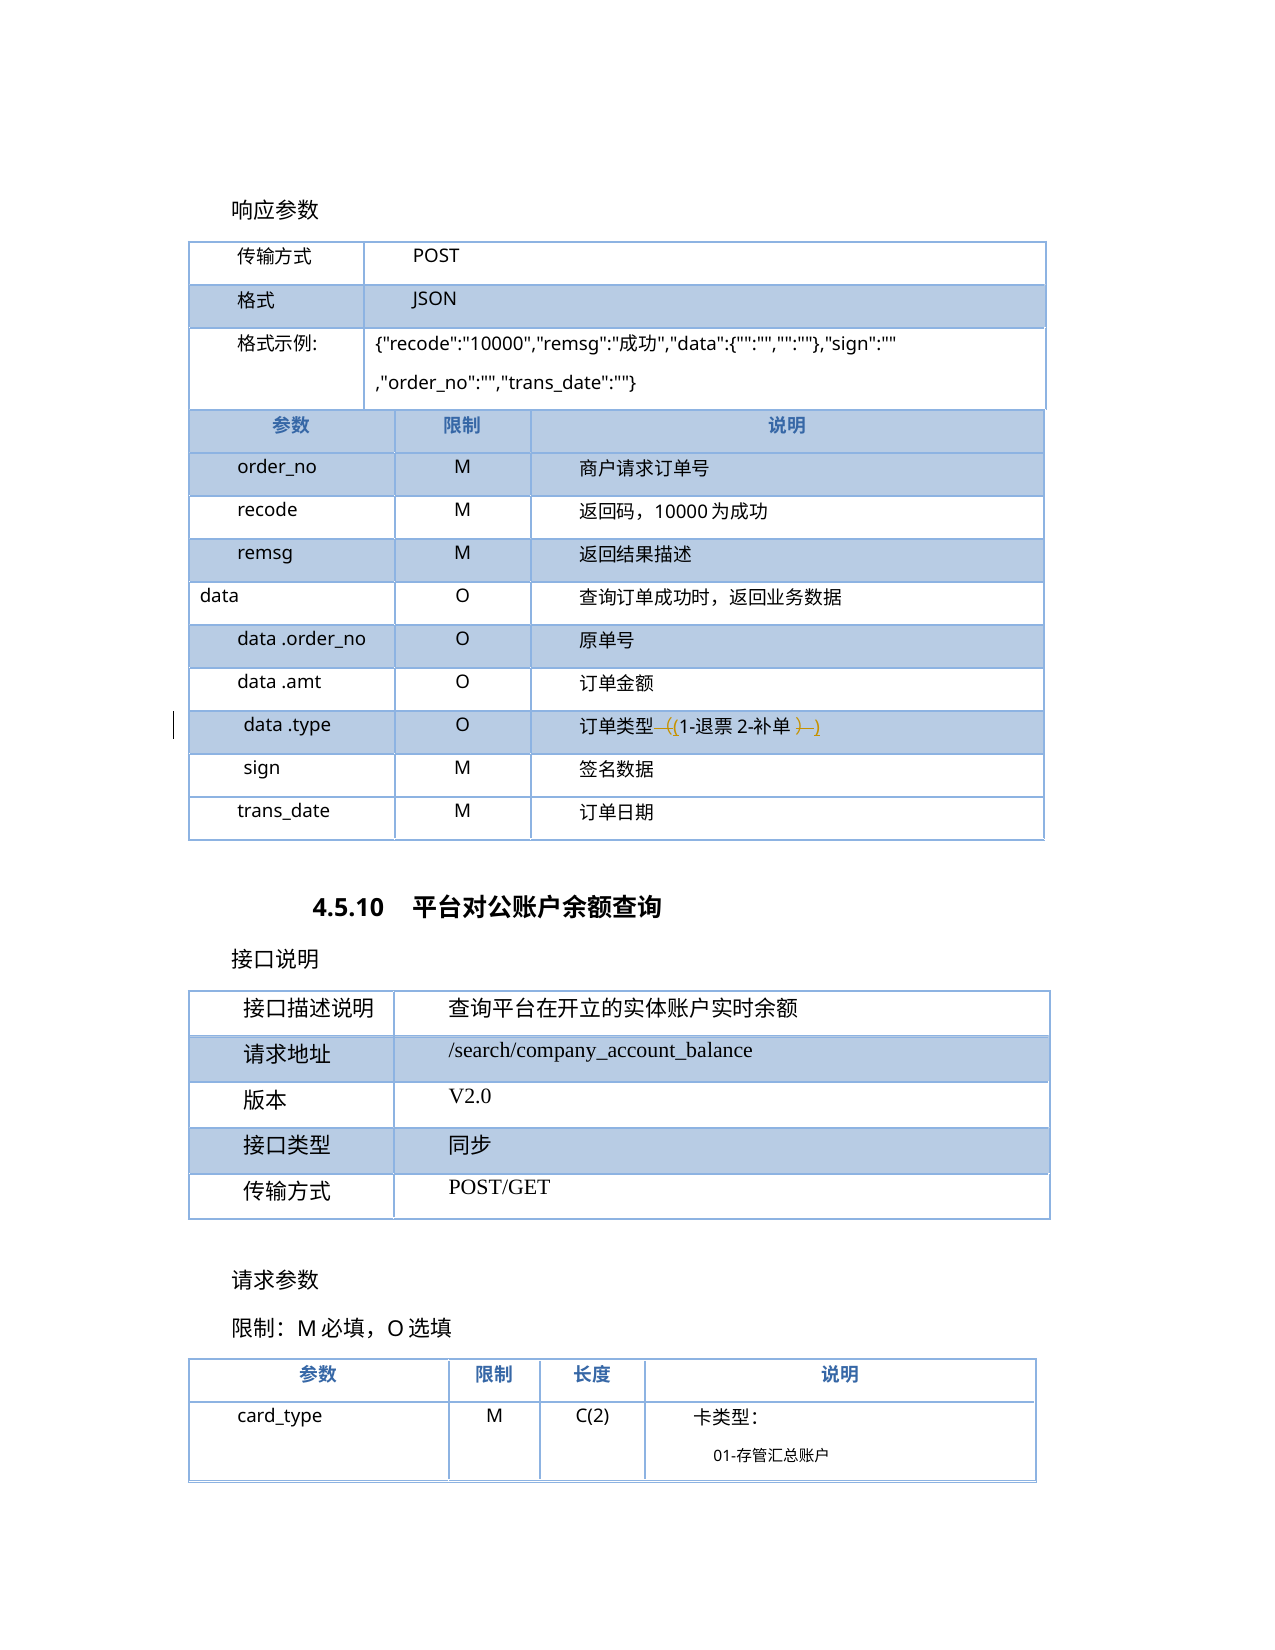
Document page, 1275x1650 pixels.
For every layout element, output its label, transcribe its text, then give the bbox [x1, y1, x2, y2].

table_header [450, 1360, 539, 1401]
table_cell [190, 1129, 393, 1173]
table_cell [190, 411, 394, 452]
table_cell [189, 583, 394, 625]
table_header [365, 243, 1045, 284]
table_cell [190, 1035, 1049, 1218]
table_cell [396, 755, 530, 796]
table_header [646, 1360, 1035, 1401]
subtitle 平台对公账户余额查询 [262, 888, 1087, 924]
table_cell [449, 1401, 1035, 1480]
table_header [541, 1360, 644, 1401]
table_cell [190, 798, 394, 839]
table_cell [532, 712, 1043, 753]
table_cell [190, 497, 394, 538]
text 响应参数 [187, 193, 1087, 225]
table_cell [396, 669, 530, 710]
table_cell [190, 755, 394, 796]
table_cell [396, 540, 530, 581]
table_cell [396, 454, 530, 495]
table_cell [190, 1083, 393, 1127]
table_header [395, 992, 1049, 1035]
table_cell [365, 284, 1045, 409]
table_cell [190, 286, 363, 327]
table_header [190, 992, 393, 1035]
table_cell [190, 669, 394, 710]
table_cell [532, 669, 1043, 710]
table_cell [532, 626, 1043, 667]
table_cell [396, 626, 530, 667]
text 接口说明 [187, 942, 1087, 974]
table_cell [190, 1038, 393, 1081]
text 请求参数 [187, 1263, 1087, 1295]
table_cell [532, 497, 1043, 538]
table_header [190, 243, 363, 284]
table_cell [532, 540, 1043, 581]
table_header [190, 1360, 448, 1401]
text 限制：M必填，O选填 [187, 1311, 1087, 1342]
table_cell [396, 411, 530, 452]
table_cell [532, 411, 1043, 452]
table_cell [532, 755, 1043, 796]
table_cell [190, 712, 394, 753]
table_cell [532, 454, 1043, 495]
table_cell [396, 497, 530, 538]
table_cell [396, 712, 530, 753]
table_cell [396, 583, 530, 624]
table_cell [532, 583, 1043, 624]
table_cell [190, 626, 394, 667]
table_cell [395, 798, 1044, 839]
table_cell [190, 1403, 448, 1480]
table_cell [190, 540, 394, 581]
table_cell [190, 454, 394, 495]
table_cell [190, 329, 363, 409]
